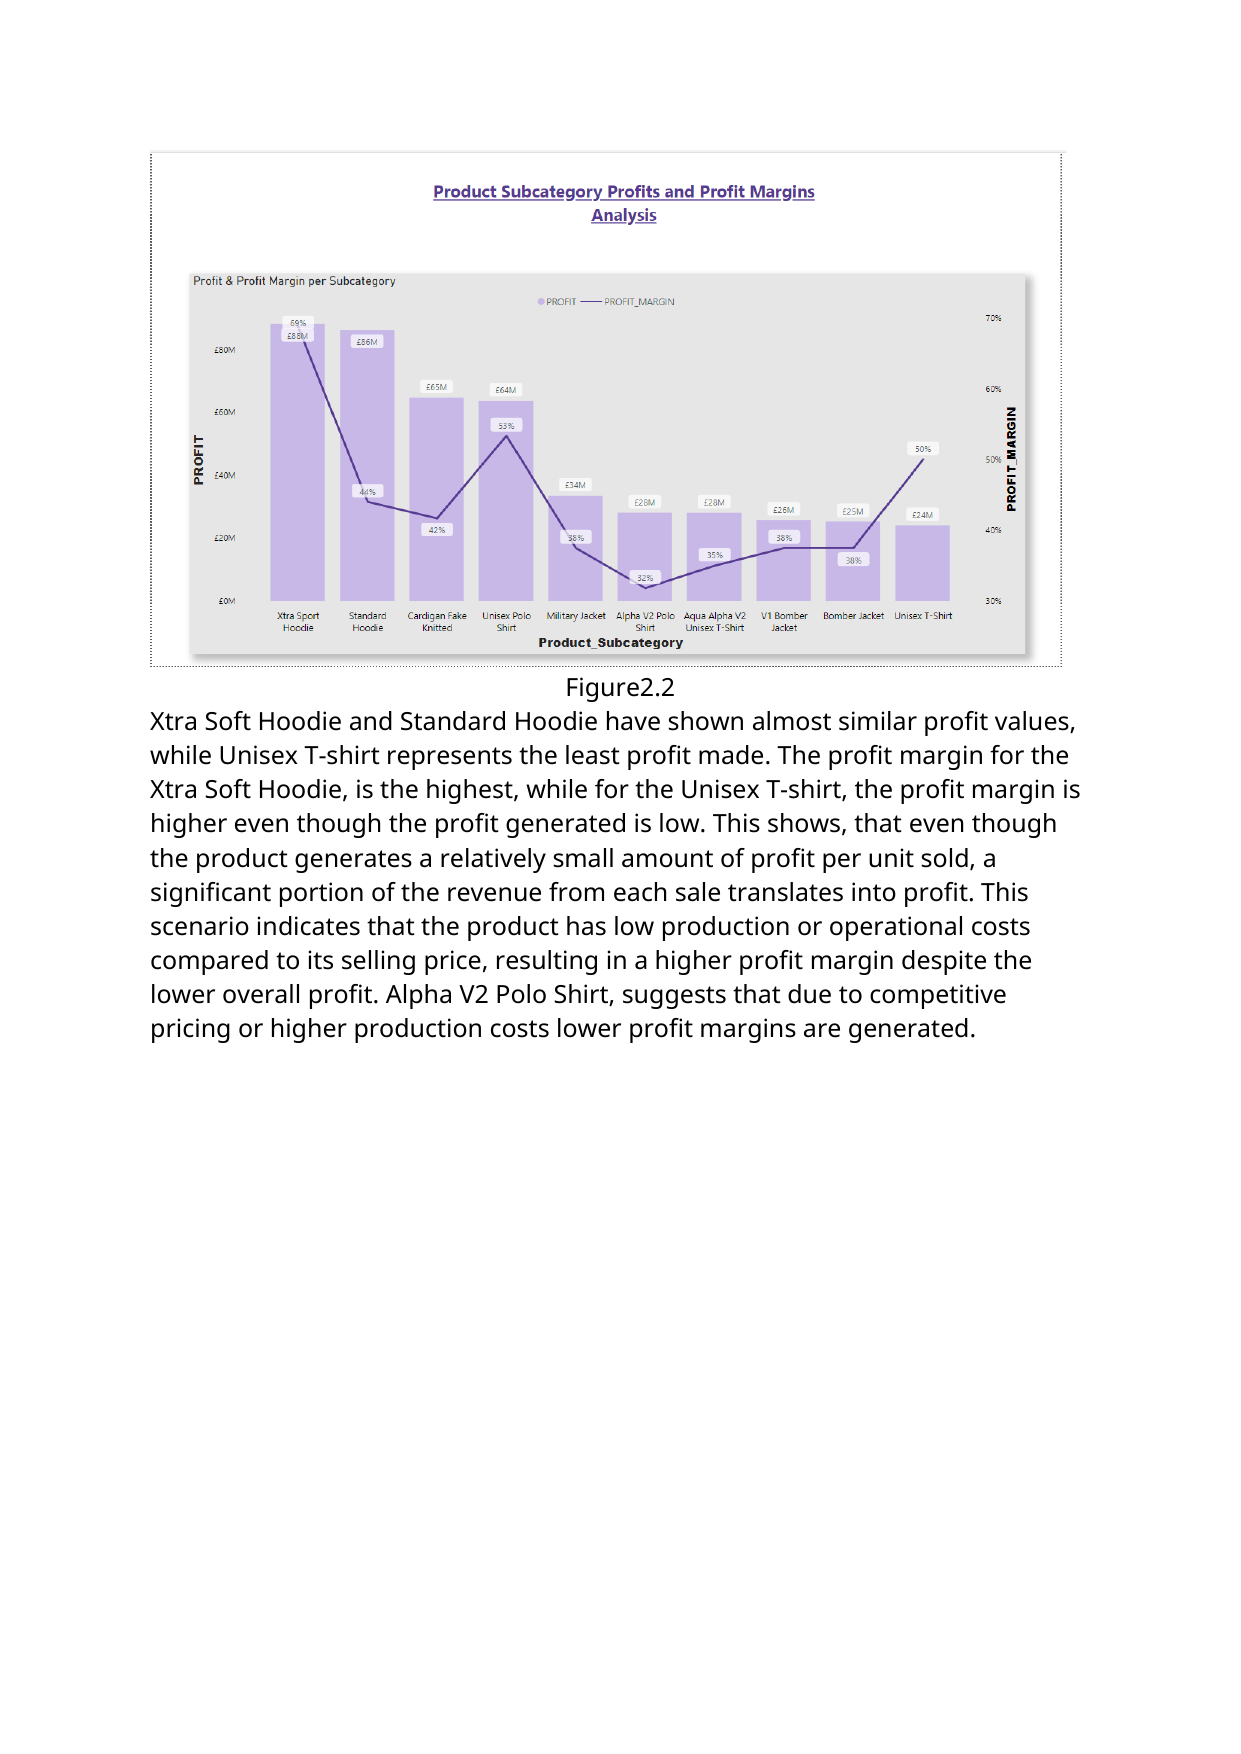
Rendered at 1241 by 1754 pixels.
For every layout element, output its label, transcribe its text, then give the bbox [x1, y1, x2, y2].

text Figure2.2 [150, 670, 1090, 704]
text Xtra Soft Hoodie and Standard Hoodie have shown almost similar profit values, while Unisex T-shirt represents the least profit made. The profit margin for the Xtra Soft Hoodie, is the highest, while for the Unisex T-shirt, the profit margin is higher even though the profit generated is low. This shows, that even though the product generates a relatively small amount of profit per unit sold, a significant portion of the revenue from each sale translates into profit. This scenario indicates that the product has low production or operational costs compared to its selling price, resulting in a higher profit margin despite the lower overall profit. Alpha V2 Polo Shirt, suggests that due to competitive pricing or higher production costs lower profit margins are generated. [150, 704, 1090, 1044]
picture [150, 150, 1067, 670]
